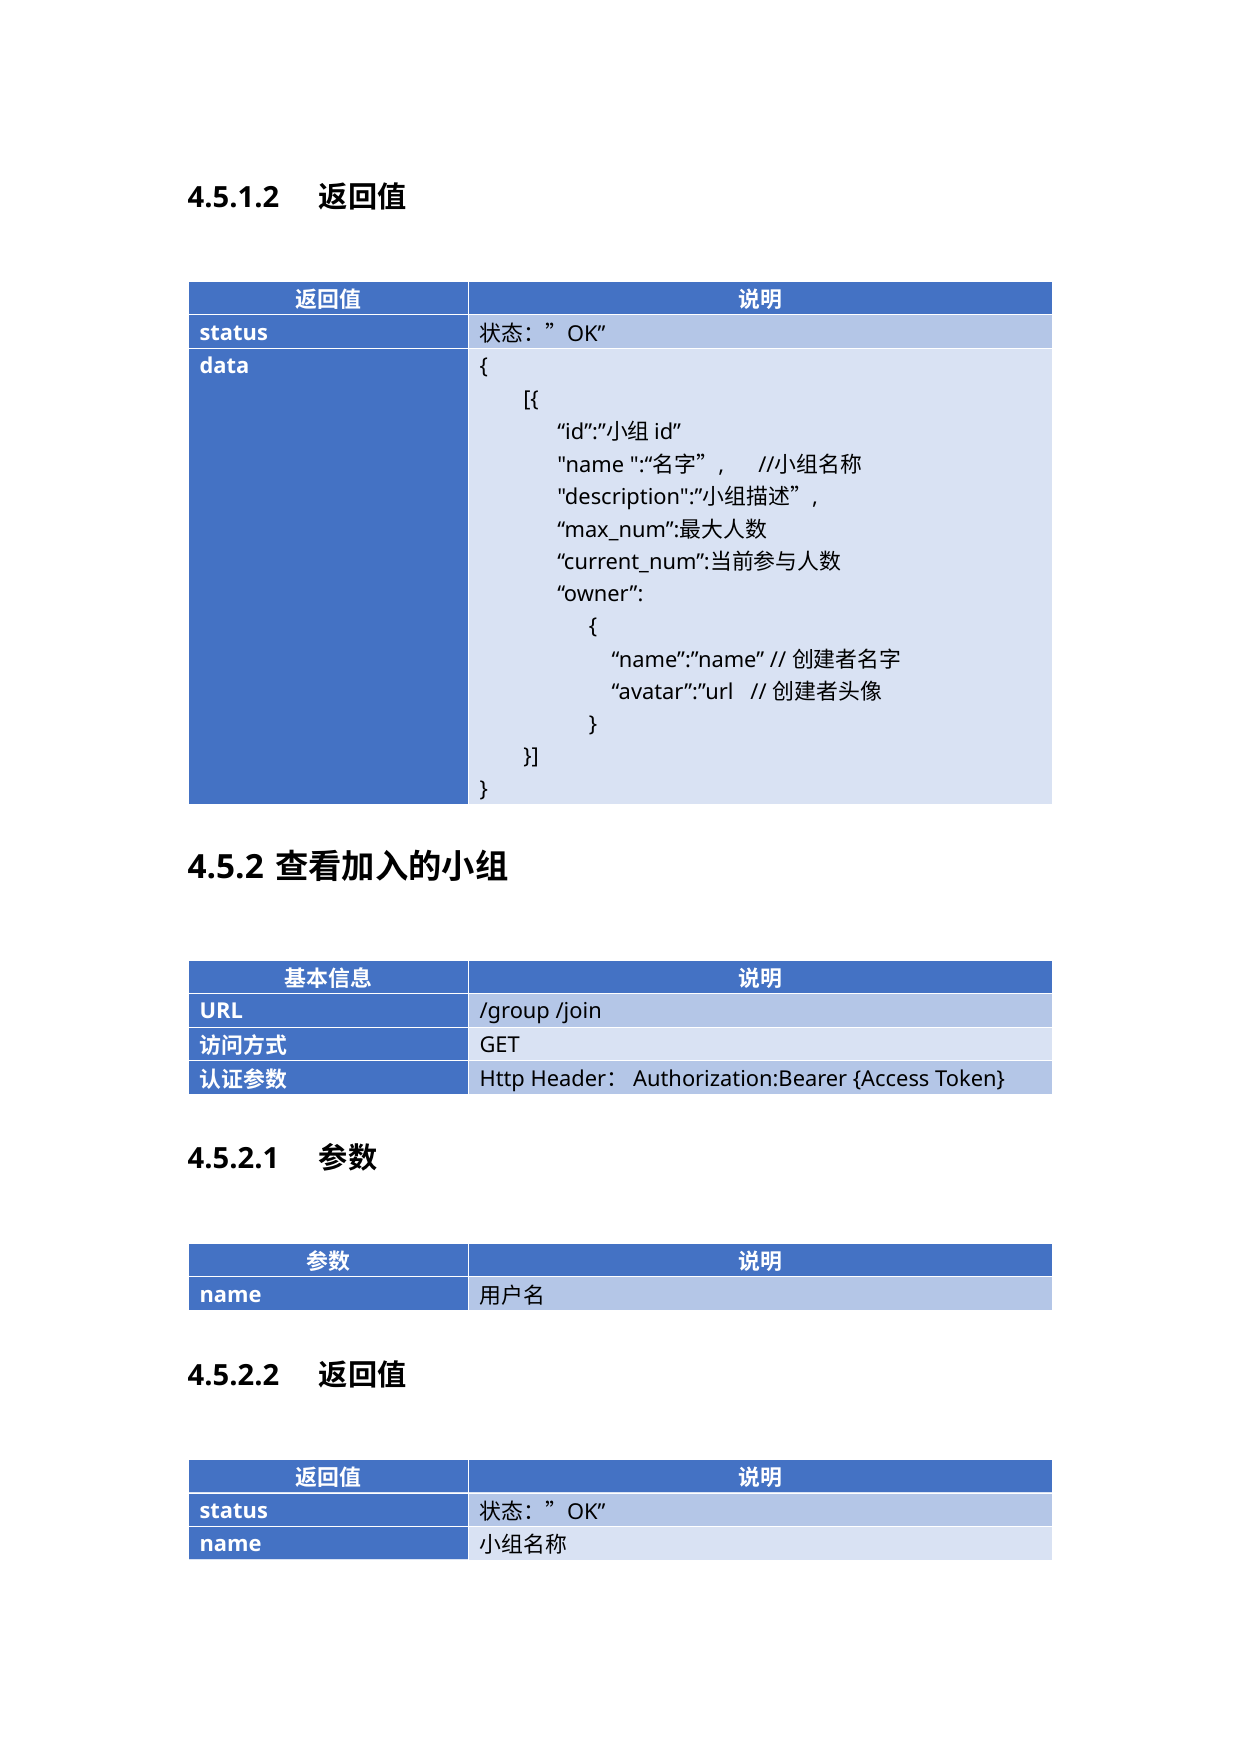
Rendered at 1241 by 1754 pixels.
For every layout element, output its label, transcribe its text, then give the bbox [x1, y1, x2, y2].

table_cell 状态：”OK” [469, 1494, 1052, 1526]
table_cell URL [189, 994, 468, 1027]
subtitle 查看加入的小组 [187, 832, 1053, 897]
table_cell 访问方式 [189, 1028, 468, 1060]
table_cell Http Header： Authorization:Bearer {Access Token} [469, 1061, 1052, 1094]
table_cell 用户名 [469, 1277, 1052, 1310]
table_header 返回值 [189, 1460, 468, 1492]
table_cell 小组名称 [469, 1527, 1052, 1559]
table_header 说明 [469, 1460, 1052, 1492]
subtitle 返回值 [187, 1340, 1053, 1405]
table_header 说明 [469, 282, 1052, 314]
table_header 基本信息 [189, 961, 468, 993]
table_header 说明 [469, 961, 1052, 993]
table_header 参数 [189, 1244, 468, 1276]
table_header 说明 [469, 1244, 1052, 1276]
table_cell name [189, 1277, 468, 1310]
table_cell name [189, 1527, 468, 1559]
subtitle 返回值 [187, 162, 1053, 227]
table_cell GET [469, 1028, 1052, 1060]
table_cell status [189, 1494, 468, 1526]
table_cell status [189, 315, 468, 348]
table_cell data [189, 349, 468, 804]
table_cell /group /join [469, 994, 1052, 1027]
table_cell 认证参数 [189, 1061, 468, 1094]
subtitle 参数 [187, 1124, 1053, 1189]
table_cell 状态：”OK” [469, 315, 1052, 348]
table_cell { [{ “id”:”小组id” "name ":“名字”, //小组名称 "description":”小组描述”, “max_num”:最大人数 “current_num”:当前参与人数 “owner”: { “name”:”name” // 创建者名字 “avatar”:”url // 创建者头像 } }] } [469, 349, 1052, 804]
table_header 返回值 [189, 282, 468, 314]
